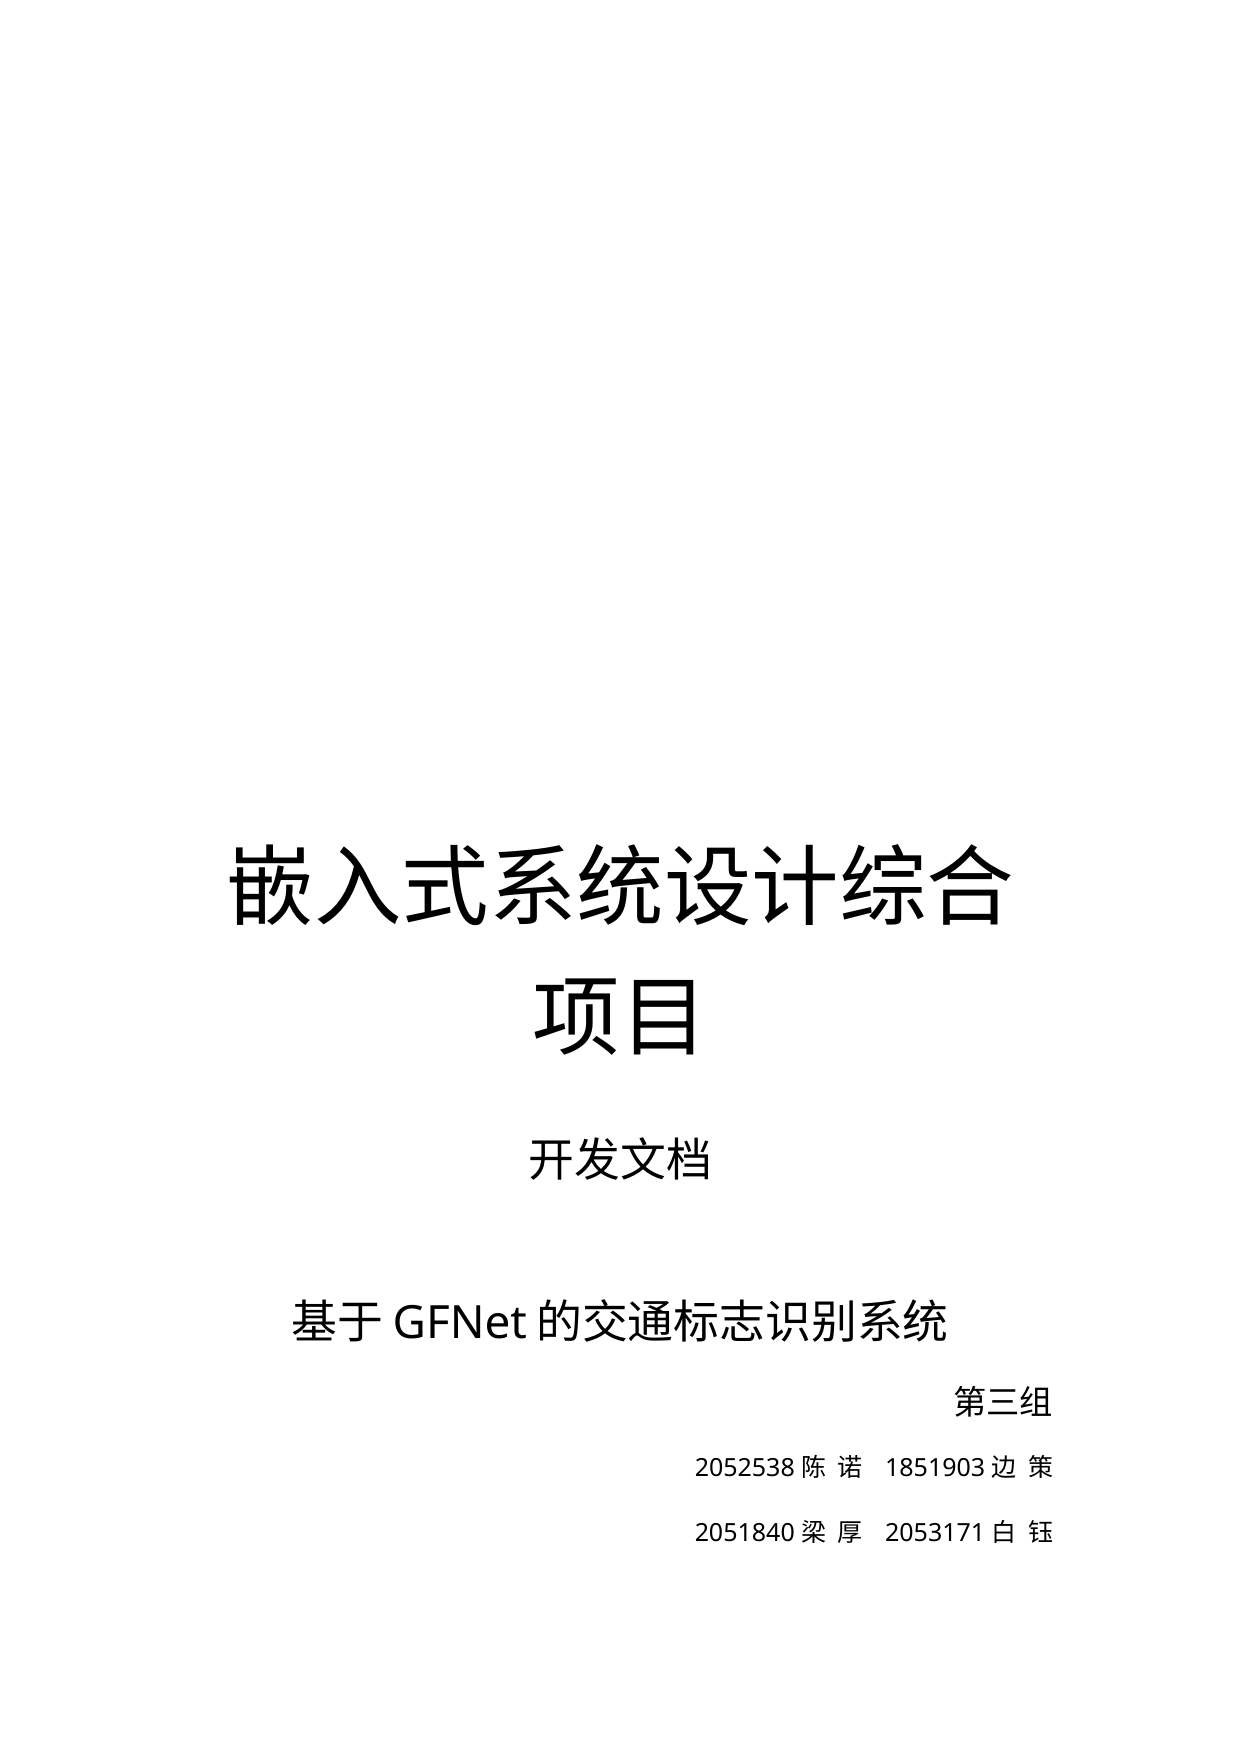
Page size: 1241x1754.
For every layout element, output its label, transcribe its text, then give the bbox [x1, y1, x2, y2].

text 基于GFNet的交通标志识别系统 [187, 1270, 1053, 1368]
text 第三组 [187, 1368, 1053, 1433]
text 2051840 梁 厚 2053171 白 钰 [187, 1498, 1053, 1563]
text 2052538 陈 诺 1851903 边 策 [187, 1433, 1053, 1498]
text 开发文档 [187, 1108, 1053, 1205]
text 嵌入式系统设计综合项目 [187, 815, 1053, 1075]
